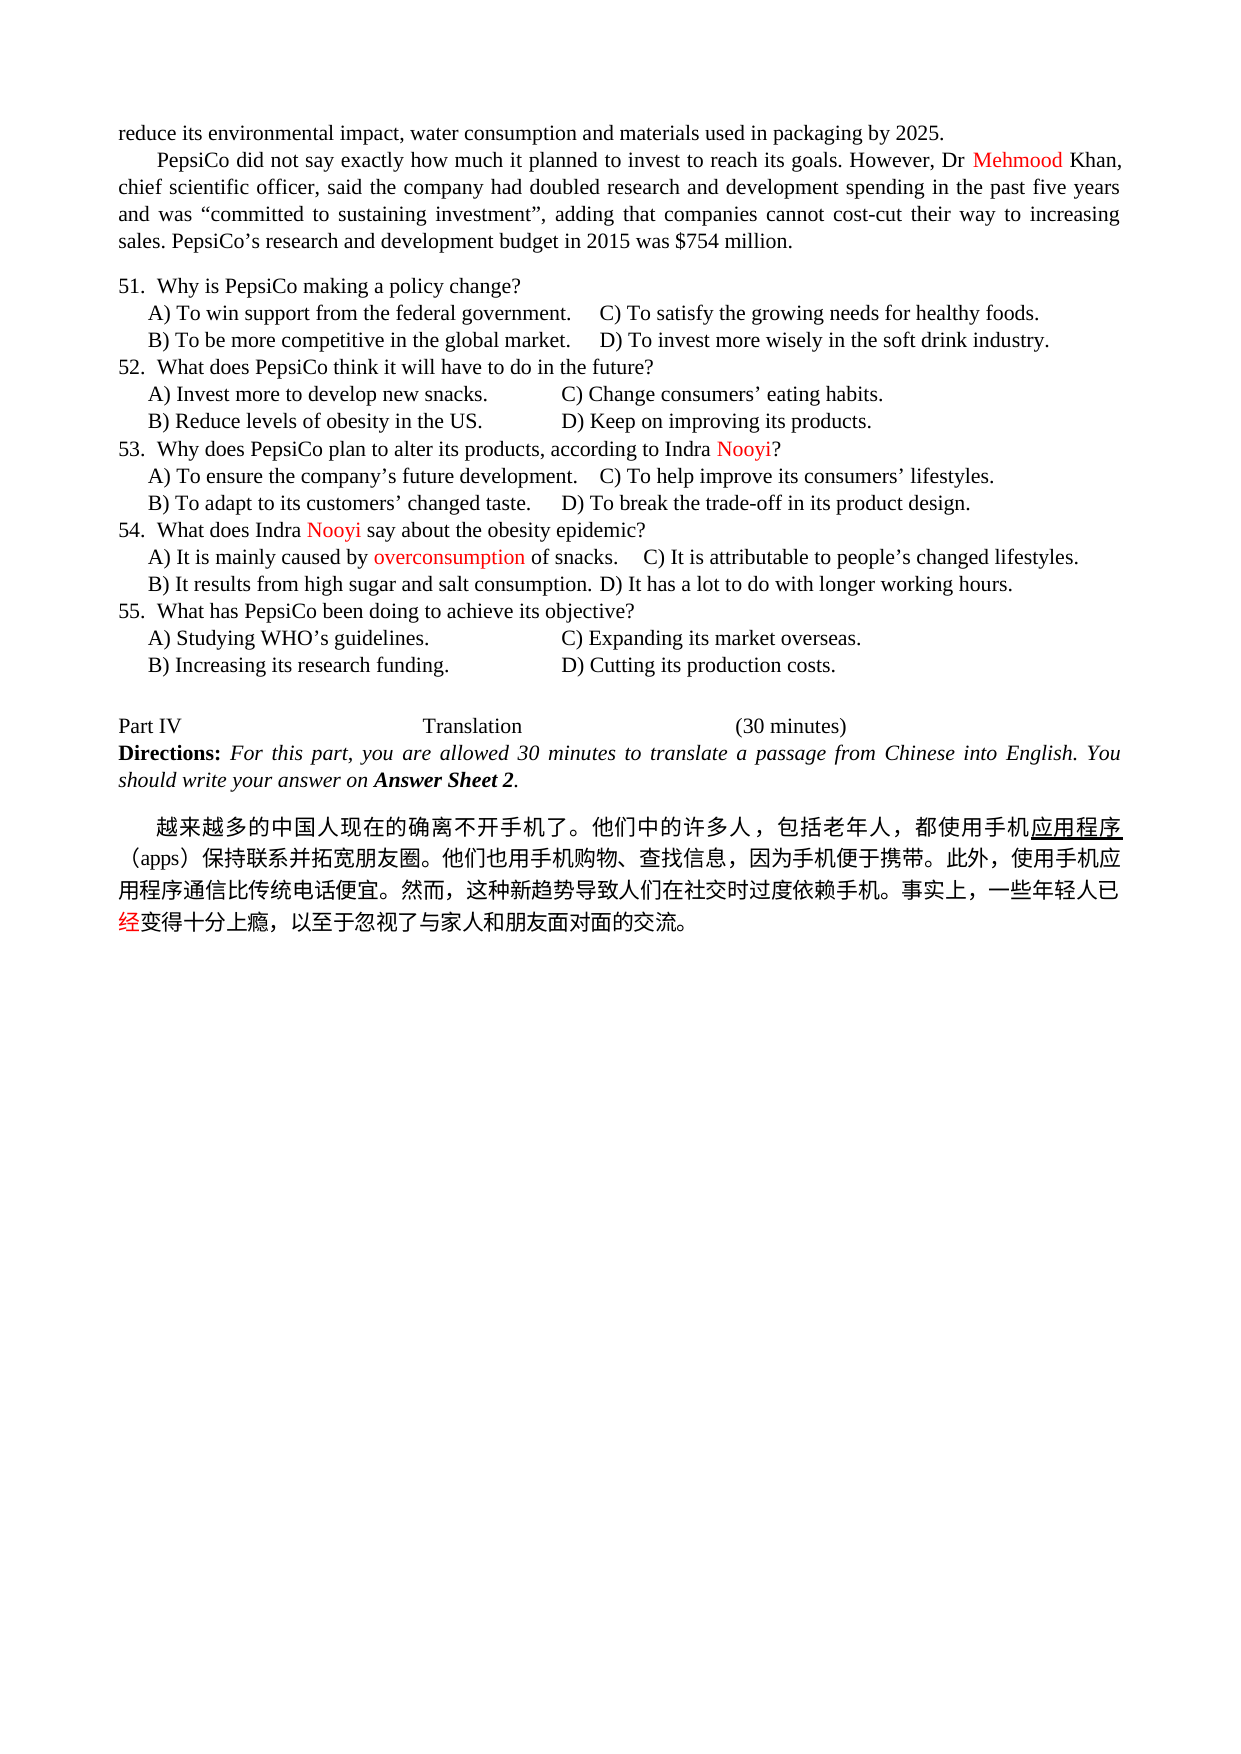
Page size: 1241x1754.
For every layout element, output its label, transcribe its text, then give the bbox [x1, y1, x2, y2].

text PepsiCo did not say exactly how much it planned to invest to reach its goals. However, Dr Mehmood Khan, chief scientific officer, said the company had doubled research and development spending in the past five years and was “committed to sustaining investment”, adding that companies cannot cost-cut their way to increasing sales. PepsiCo’s research and development budget in 2015 was $754 million. [118, 145, 1122, 253]
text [118, 118, 1122, 145]
text 51. Why is PepsiCo making a policy change? [118, 271, 1122, 298]
text B) Increasing its research funding. D) Cutting its production costs. [118, 650, 1122, 677]
text 54. What does Indra Nooyi say about the obesity epidemic? [118, 515, 1122, 542]
text 55. What has PepsiCo been doing to achieve its objective? [118, 596, 1122, 623]
text 越来越多的中国人现在的确离不开手机了。他们中的许多人，包括老年人，都使用手机应用程序（apps）保持联系并拓宽朋友圈。他们也用手机购物、查找信息，因为手机便于携带。此外，使用手机应用程序通信比传统电话便宜。然而，这种新趋势导致人们在社交时过度依赖手机。事实上，一些年轻人已经变得十分上瘾，以至于忽视了与家人和朋友面对面的交流。 [118, 810, 1122, 936]
text 52. What does PepsiCo think it will have to do in the future? [118, 352, 1122, 379]
text B) To adapt to its customers’ changed taste. D) To break the trade-off in its product design. [118, 488, 1122, 515]
text Directions: For this part, you are allowed 30 minutes to translate a passage from Chinese into English. You should write your answer on Answer Sheet 2. [118, 738, 1122, 792]
text B) It results from high sugar and salt consumption. D) It has a lot to do with longer working hours. [118, 569, 1122, 596]
text 53. Why does PepsiCo plan to alter its products, according to Indra Nooyi? [118, 434, 1122, 461]
text A) Studying WHO’s guidelines. C) Expanding its market overseas. [118, 623, 1122, 650]
text B) To be more competitive in the global market. D) To invest more wisely in the soft drink industry. [118, 325, 1122, 352]
text A) Invest more to develop new snacks. C) Change consumers’ eating habits. [118, 379, 1122, 407]
text A) To win support from the federal government. C) To satisfy the growing needs for healthy foods. [118, 298, 1122, 325]
text Part IV Translation (30 minutes) [118, 704, 1122, 738]
text A) To ensure the company’s future development. C) To help improve its consumers’ lifestyles. [118, 461, 1122, 488]
text B) Reduce levels of obesity in the US. D) Keep on improving its products. [118, 407, 1122, 434]
text A) It is mainly caused by overconsumption of snacks. C) It is attributable to people’s changed lifestyles. [118, 542, 1122, 569]
